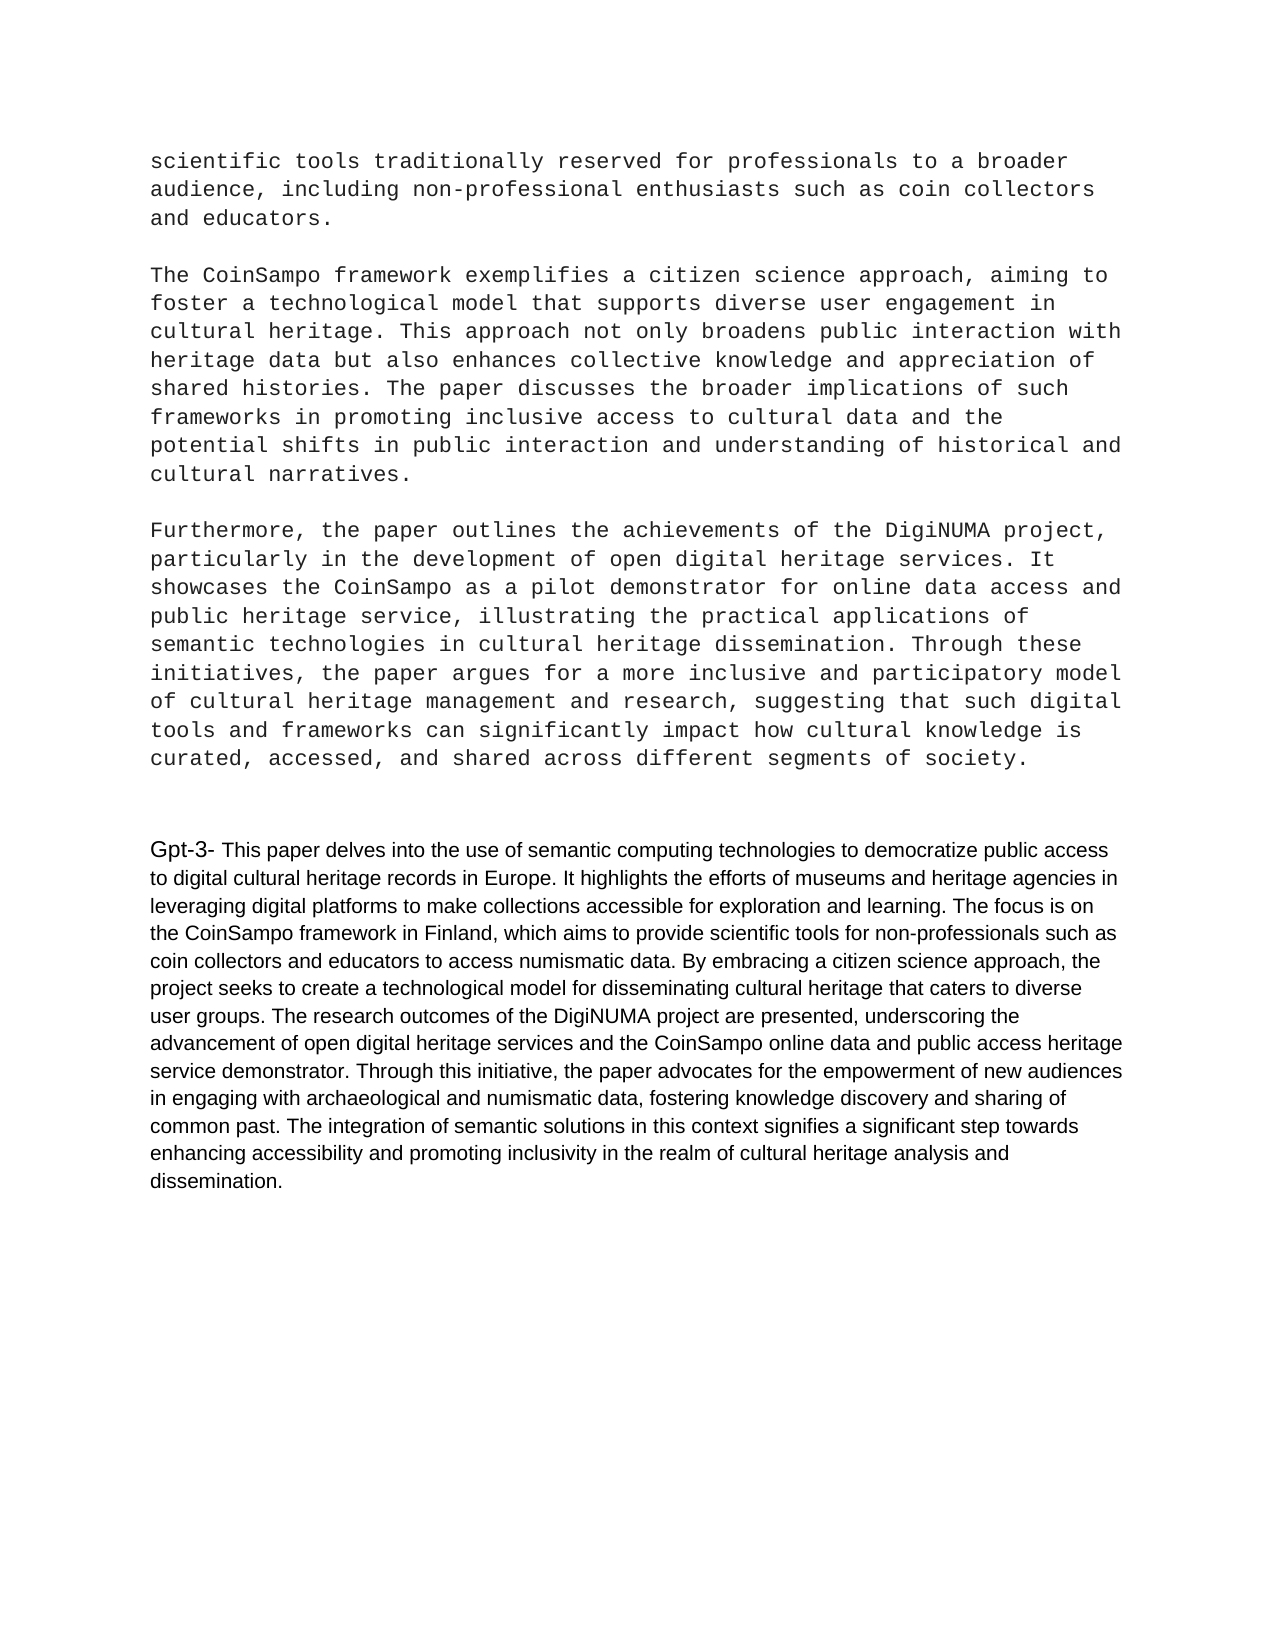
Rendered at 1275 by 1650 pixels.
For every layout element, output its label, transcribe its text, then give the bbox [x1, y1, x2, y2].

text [150, 150, 1125, 232]
text Gpt-3- This paper delves into the use of semantic computing technologies to democratize public access to digital cultural heritage records in Europe. It highlights the efforts of museums and heritage agencies in leveraging digital platforms to make collections accessible for exploration and learning. The focus is on the CoinSampo framework in Finland, which aims to provide scientific tools for non-professionals such as coin collectors and educators to access numismatic data. By embracing a citizen science approach, the project seeks to create a technological model for disseminating cultural heritage that caters to diverse user groups. The research outcomes of the DigiNUMA project are presented, underscoring the advancement of open digital heritage services and the CoinSampo online data and public access heritage service demonstrator. Through this initiative, the paper advocates for the empowerment of new audiences in engaging with archaeological and numismatic data, fostering knowledge discovery and sharing of common past. The integration of semantic solutions in this context signifies a significant step towards enhancing accessibility and promoting inclusivity in the realm of cultural heritage analysis and dissemination. [150, 836, 1125, 1192]
text Furthermore, the paper outlines the achievements of the DigiNUMA project, particularly in the development of open digital heritage services. It showcases the CoinSampo as a pilot demonstrator for online data access and public heritage service, illustrating the practical applications of semantic technologies in cultural heritage dissemination. Through these initiatives, the paper argues for a more inclusive and participatory model of cultural heritage management and research, suggesting that such digital tools and frameworks can significantly impact how cultural knowledge is curated, accessed, and shared across different segments of society. [150, 520, 1125, 772]
text The CoinSampo framework exemplifies a citizen science approach, aiming to foster a technological model that supports diverse user engagement in cultural heritage. This approach not only broadens public interaction with heritage data but also enhances collective knowledge and appreciation of shared histories. The paper discusses the broader implications of such frameworks in promoting inclusive access to cultural data and the potential shifts in public interaction and understanding of historical and cultural narratives. [150, 264, 1125, 488]
